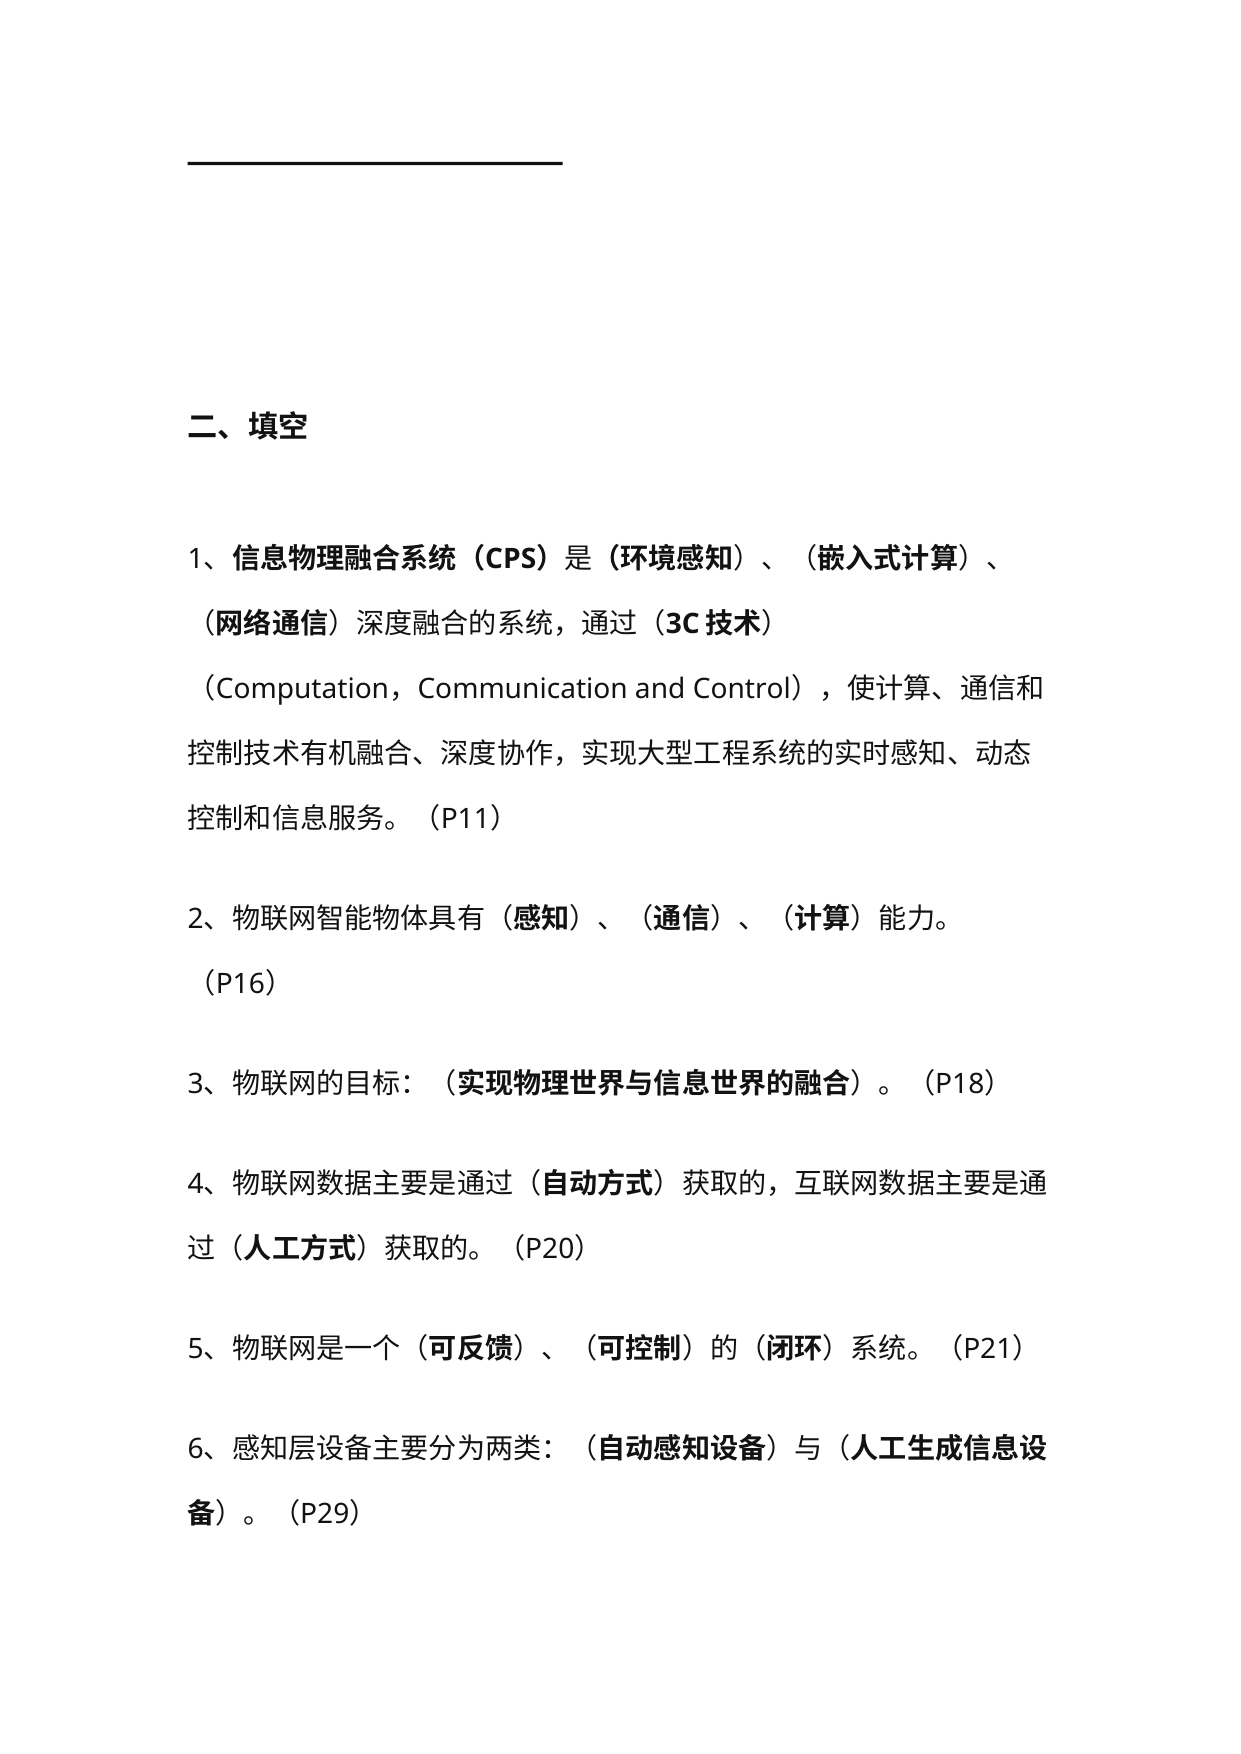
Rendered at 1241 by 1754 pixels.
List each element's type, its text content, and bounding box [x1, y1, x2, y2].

text 6、感知层设备主要分为两类：（自动感知设备）与（人工生成信息设备）。（P29） [187, 1414, 1053, 1544]
text 4、物联网数据主要是通过（自动方式）获取的，互联网数据主要是通过（人工方式）获取的。（P20） [187, 1149, 1053, 1279]
text 3、物联网的目标：（实现物理世界与信息世界的融合）。（P18） [187, 1049, 1053, 1114]
text 1、信息物理融合系统（CPS）是（环境感知）、（嵌入式计算）、（网络通信）深度融合的系统，通过（3C技术）（Computation，Communication and Control），使计算、通信和控制技术有机融合、深度协作，实现大型工程系统的实时感知、动态控制和信息服务。（P11） [187, 524, 1053, 849]
subtitle 二、填空 [187, 392, 1053, 457]
text 2、物联网智能物体具有（感知）、（通信）、（计算）能力。（P16） [187, 884, 1053, 1014]
text 5、物联网是一个（可反馈）、（可控制）的（闭环）系统。（P21） [187, 1314, 1053, 1379]
